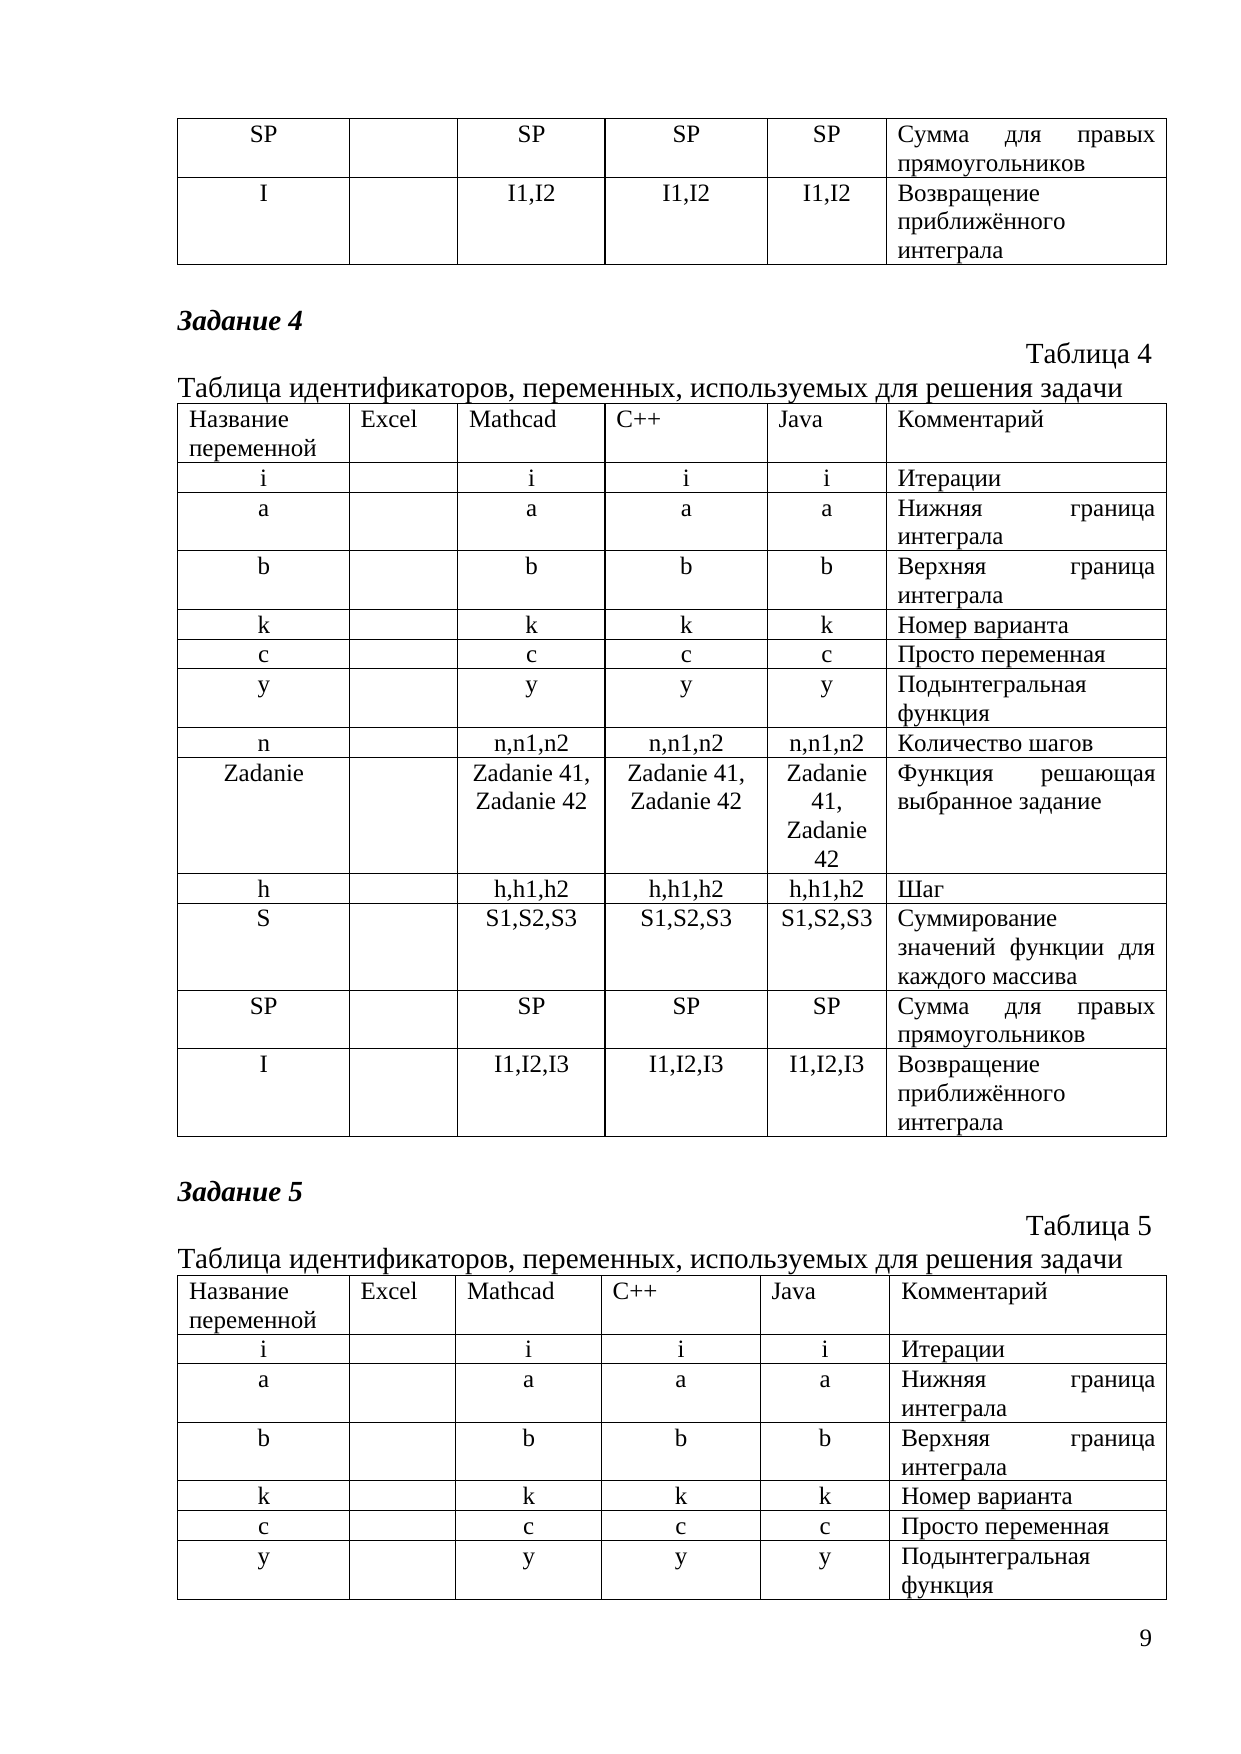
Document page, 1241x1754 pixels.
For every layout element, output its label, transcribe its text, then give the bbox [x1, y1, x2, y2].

table_cell a [178, 493, 349, 550]
table_cell SP [768, 119, 886, 177]
table_cell y [602, 1541, 760, 1598]
table_cell i [458, 463, 604, 492]
table_cell S1,S2,S3 [768, 904, 886, 990]
table_cell b [458, 551, 604, 609]
table_cell [350, 551, 457, 609]
table_cell i [602, 1335, 760, 1363]
table_cell S1,S2,S3 [458, 904, 604, 990]
table_cell a [458, 493, 604, 550]
table_cell I1,I2 [606, 178, 767, 264]
table_cell a [456, 1364, 601, 1422]
table_header Название переменной [178, 404, 349, 462]
table_cell [350, 1423, 455, 1480]
table_header Название переменной [178, 1276, 349, 1333]
table_cell c [768, 640, 886, 668]
table_cell I1,I2,I3 [458, 1049, 604, 1136]
table_cell Итерации [887, 463, 1166, 492]
table_cell c [458, 640, 604, 668]
table_cell i [768, 463, 886, 492]
text Задание 5 [177, 1174, 1152, 1208]
table_cell h,h1,h2 [606, 874, 767, 902]
table_cell I1,I2,I3 [768, 1049, 886, 1136]
table_cell Количество шагов [887, 728, 1166, 757]
table_cell Подынтегральная функция [887, 669, 1166, 727]
table_cell h,h1,h2 [458, 874, 604, 902]
table_cell [350, 1049, 457, 1136]
table_cell Верхняя граница интеграла [887, 551, 1166, 609]
table_cell [350, 1481, 455, 1510]
table_cell i [456, 1335, 601, 1363]
table_cell Нижняя граница интеграла [887, 493, 1166, 550]
table_cell I1,I2,I3 [606, 1049, 767, 1136]
table_cell b [606, 551, 767, 609]
table_cell a [606, 493, 767, 550]
table_cell y [178, 669, 349, 727]
table_cell Zadanie 41, Zadanie 42 [606, 758, 767, 873]
table_cell b [768, 551, 886, 609]
table_cell h [178, 874, 349, 902]
table_cell k [761, 1481, 889, 1510]
table_cell Возвращение приближённого интеграла [887, 1049, 1166, 1136]
text Таблица 5 [177, 1208, 1152, 1241]
table_cell Подынтегральная функция [890, 1541, 1166, 1598]
table_cell n,n1,n2 [606, 728, 767, 757]
table_cell a [178, 1364, 349, 1422]
table_header Комментарий [887, 404, 1166, 462]
table_cell Возвращение приближённого интеграла [887, 178, 1166, 264]
table_cell Суммирование значений функции для каждого массива [887, 904, 1166, 990]
table_cell S [178, 904, 349, 990]
table_cell c [178, 1511, 349, 1540]
table_cell y [761, 1541, 889, 1598]
table_cell a [768, 493, 886, 550]
table_cell Сумма для правых прямоугольников [887, 991, 1166, 1048]
table_cell [350, 874, 457, 902]
table_cell y [178, 1541, 349, 1598]
table_cell n,n1,n2 [768, 728, 886, 757]
table_cell I [178, 1049, 349, 1136]
table_cell h,h1,h2 [768, 874, 886, 902]
table_cell [350, 758, 457, 873]
table_cell b [761, 1423, 889, 1480]
table_cell Zadanie 41, Zadanie 42 [768, 758, 886, 873]
table_cell k [178, 1481, 349, 1510]
table_cell y [458, 669, 604, 727]
table_cell I1,I2 [768, 178, 886, 264]
table_cell c [456, 1511, 601, 1540]
table_cell k [178, 610, 349, 638]
table_cell [350, 991, 457, 1048]
table_cell SP [178, 119, 349, 177]
table_cell [350, 904, 457, 990]
table_cell i [178, 463, 349, 492]
table_cell Нижняя граница интеграла [890, 1364, 1166, 1422]
table_cell k [602, 1481, 760, 1510]
table_cell Номер варианта [890, 1481, 1166, 1510]
table_cell Сумма для правых прямоугольников [887, 119, 1166, 177]
table_cell c [602, 1511, 760, 1540]
text Таблица идентификаторов, переменных, используемых для решения задачи [177, 370, 1152, 403]
table_cell b [602, 1423, 760, 1480]
table_header Excel [350, 1276, 455, 1333]
table_cell SP [768, 991, 886, 1048]
table_cell n,n1,n2 [458, 728, 604, 757]
table_cell S1,S2,S3 [606, 904, 767, 990]
table_cell [350, 1335, 455, 1363]
table_cell SP [178, 991, 349, 1048]
table_cell y [606, 669, 767, 727]
table_cell i [606, 463, 767, 492]
table_header Java [768, 404, 886, 462]
table_cell [350, 1364, 455, 1422]
table_cell y [768, 669, 886, 727]
table_cell n [178, 728, 349, 757]
table_cell k [456, 1481, 601, 1510]
text Таблица идентификаторов, переменных, используемых для решения задачи [177, 1241, 1152, 1275]
table_cell SP [458, 119, 604, 177]
table_header Комментарий [890, 1276, 1166, 1333]
table_cell y [456, 1541, 601, 1598]
table_cell [350, 1541, 455, 1598]
table_cell [350, 640, 457, 668]
table_cell c [606, 640, 767, 668]
table_cell [350, 178, 457, 264]
table_cell SP [606, 991, 767, 1048]
table_cell Функция решающая выбранное задание [887, 758, 1166, 873]
table_cell i [761, 1335, 889, 1363]
table_cell Номер варианта [887, 610, 1166, 638]
table_cell Верхняя граница интеграла [890, 1423, 1166, 1480]
table_cell k [458, 610, 604, 638]
table_cell [350, 1511, 455, 1540]
table_cell Zadanie 41, Zadanie 42 [458, 758, 604, 873]
table_cell b [178, 1423, 349, 1480]
table_cell I1,I2 [458, 178, 604, 264]
table_cell a [761, 1364, 889, 1422]
table_cell SP [606, 119, 767, 177]
table_cell Шаг [887, 874, 1166, 902]
table_cell c [761, 1511, 889, 1540]
table_cell I [178, 178, 349, 264]
table_cell b [178, 551, 349, 609]
table_cell Итерации [890, 1335, 1166, 1363]
table_cell [350, 728, 457, 757]
table_header Java [761, 1276, 889, 1333]
table_cell Просто переменная [890, 1511, 1166, 1540]
table_header Mathcad [456, 1276, 601, 1333]
table_cell c [178, 640, 349, 668]
table_header C++ [602, 1276, 760, 1333]
table_header Mathcad [458, 404, 604, 462]
table_cell [350, 493, 457, 550]
text Задание 4 [177, 303, 1152, 336]
table_header Excel [350, 404, 457, 462]
table_cell [350, 119, 457, 177]
table_cell k [606, 610, 767, 638]
text Таблица 4 [177, 336, 1152, 370]
table_cell i [178, 1335, 349, 1363]
table_cell Zadanie [178, 758, 349, 873]
table_cell a [602, 1364, 760, 1422]
table_cell b [456, 1423, 601, 1480]
table_cell [350, 669, 457, 727]
table_cell [350, 610, 457, 638]
table_cell Просто переменная [887, 640, 1166, 668]
table_cell k [768, 610, 886, 638]
table_cell [350, 463, 457, 492]
table_cell SP [458, 991, 604, 1048]
table_header C++ [606, 404, 767, 462]
